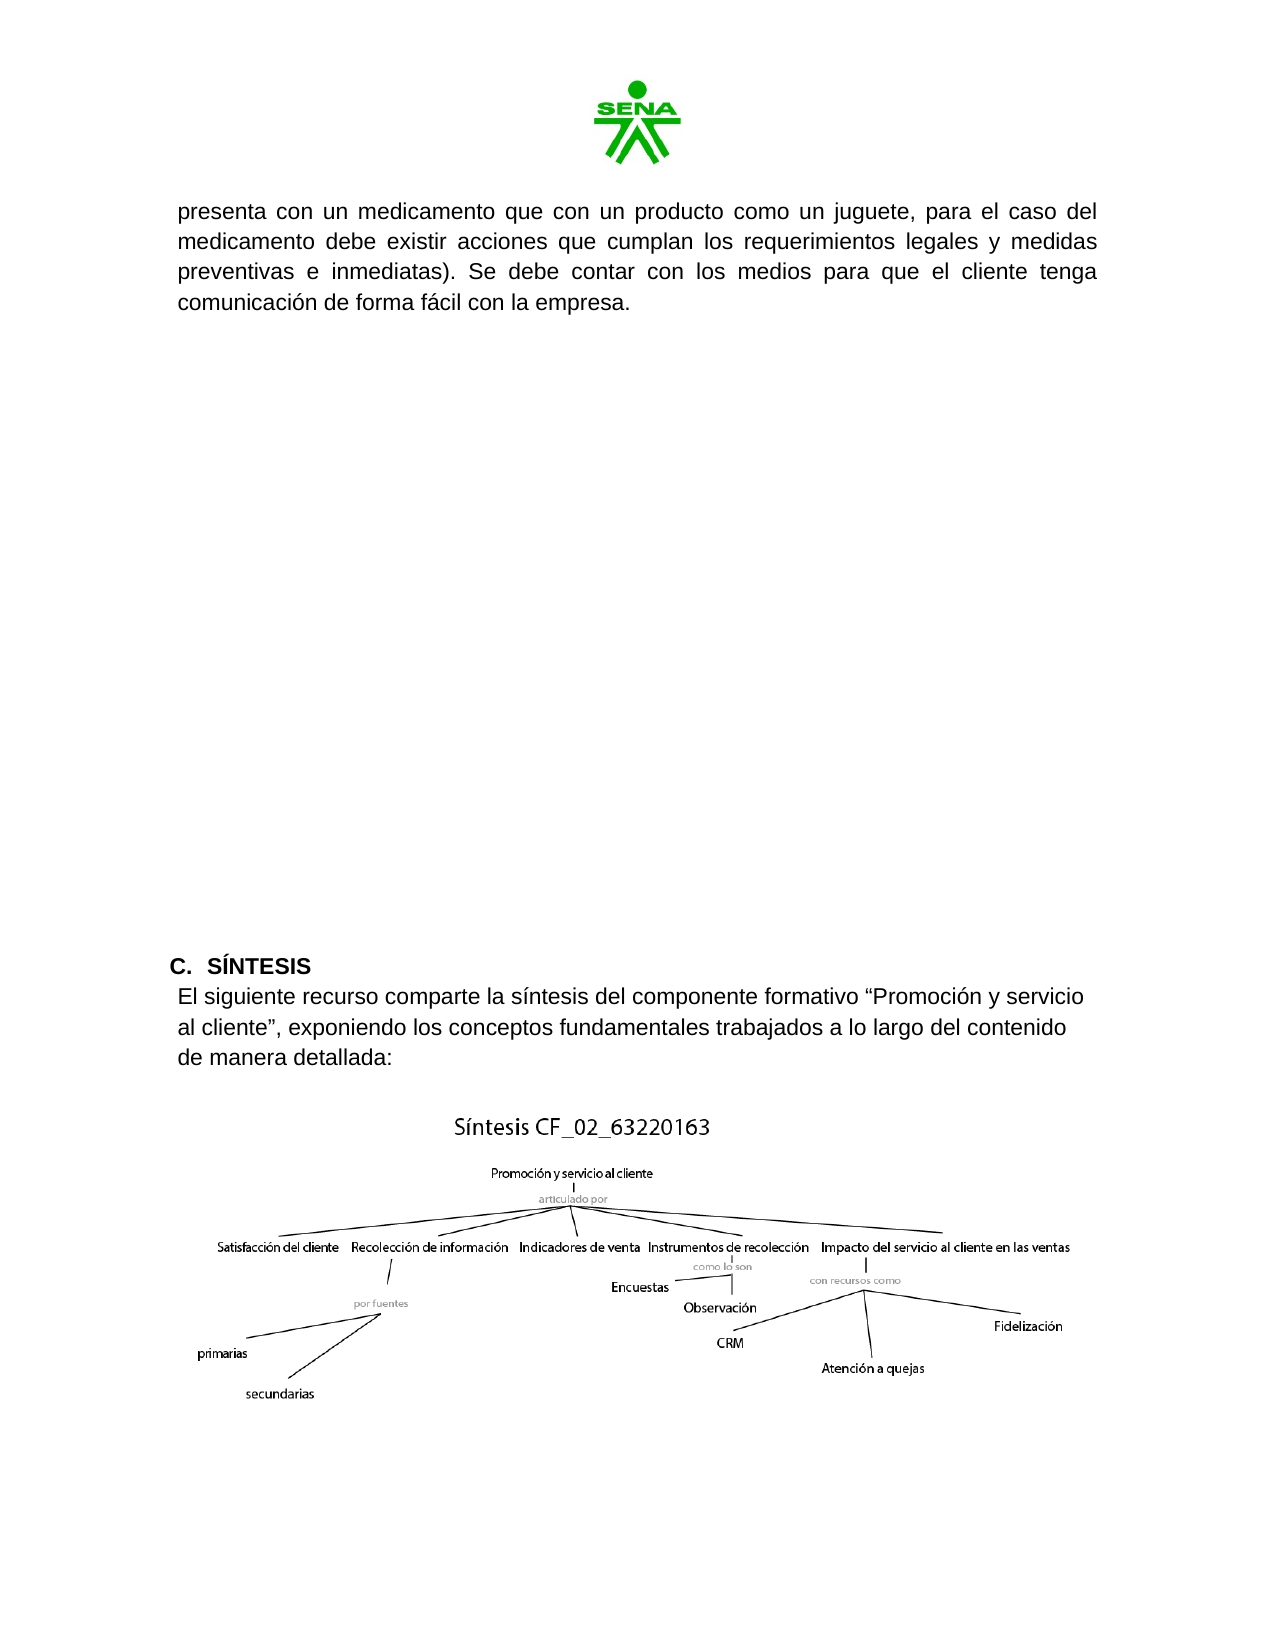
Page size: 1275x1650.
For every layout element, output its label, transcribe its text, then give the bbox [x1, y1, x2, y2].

picture [177, 1104, 1098, 1415]
picture [588, 75, 687, 172]
list SÍNTESIS [169, 953, 1098, 979]
text El siguiente recurso comparte la síntesis del componente formativo “Promoción y servicio al cliente”, exponiendo los conceptos fundamentales trabajados a lo largo del contenido de manera detallada: [177, 983, 1098, 1070]
